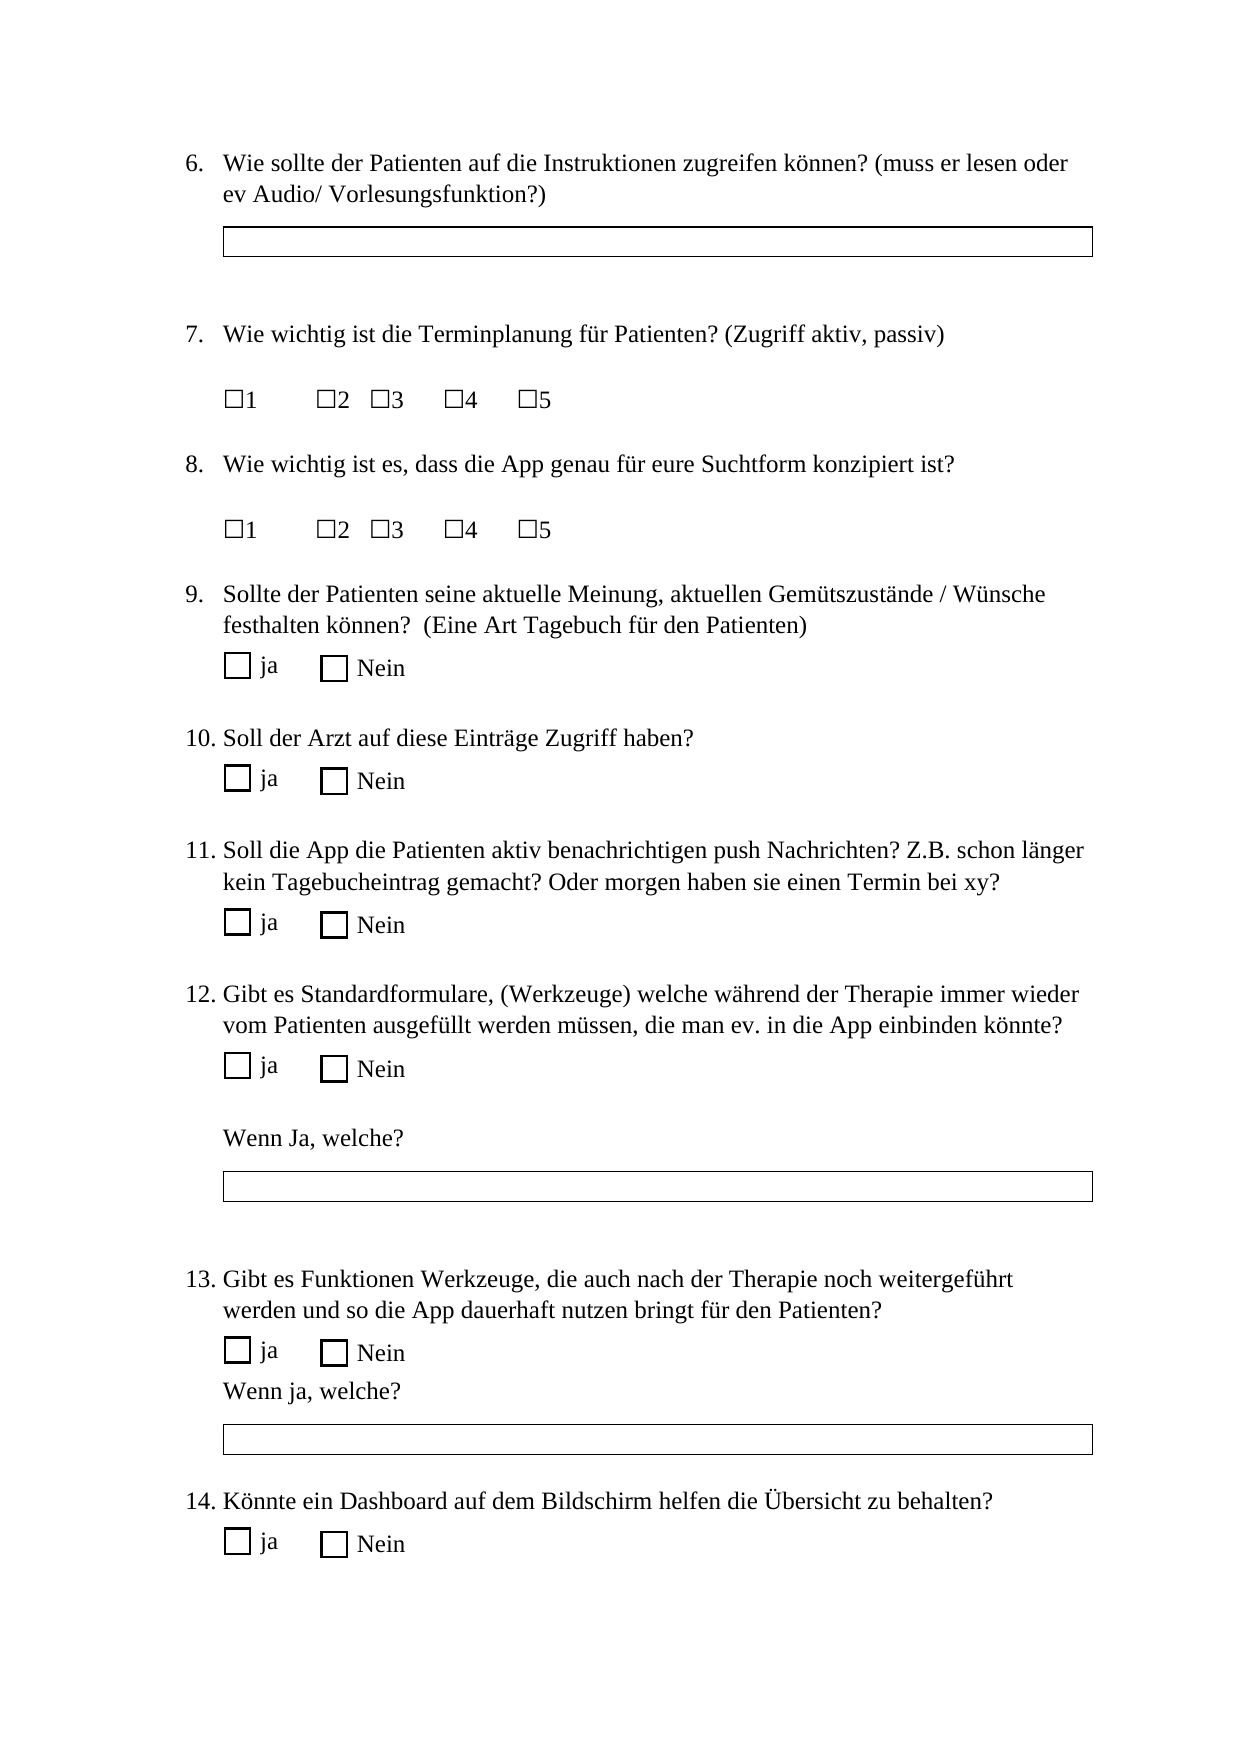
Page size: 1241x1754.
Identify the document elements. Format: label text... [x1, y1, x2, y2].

table_header [224, 1425, 1092, 1454]
list Soll die App die Patienten aktiv benachrichtigen push Nachrichten? Z.B. schon länger kein Tagebucheintrag gemacht? Oder morgen haben sie einen Termin bei xy? [185, 836, 1093, 895]
list Wie wichtig ist die Terminplanung für Patienten? (Zugriff aktiv, passiv) [185, 319, 1093, 348]
list Könnte ein Dashboard auf dem Bildschirm helfen die Übersicht zu behalten? [185, 1486, 1093, 1515]
table_header [224, 228, 1092, 256]
list 1 2 3 4 5 [223, 381, 1093, 415]
list Wie sollte der Patienten auf die Instruktionen zugreifen können? (muss er lesen oder ev Audio/ Vorlesungsfunktion?) [185, 148, 1093, 207]
list Soll der Arzt auf diese Einträge Zugriff haben? [185, 723, 1093, 752]
list Wie wichtig ist es, dass die App genau für eure Suchtform konzipiert ist? [185, 449, 1093, 478]
list Gibt es Funktionen Werkzeuge, die auch nach der Therapie noch weitergeführt werden und so die App dauerhaft nutzen bringt für den Patienten? [185, 1264, 1093, 1323]
list Wenn Ja, welche? [223, 1123, 1093, 1152]
table_header [224, 1172, 1092, 1201]
list 1 2 3 4 5 [223, 511, 1093, 545]
list Wenn ja, welche? [223, 1376, 1093, 1405]
list Gibt es Standardformulare, (Werkzeuge) welche während der Therapie immer wieder vom Patienten ausgefüllt werden müssen, die man ev. in die App einbinden könnte? [185, 979, 1093, 1039]
list Sollte der Patienten seine aktuelle Meinung, aktuellen Gemütszustände / Wünsche festhalten können? (Eine Art Tagebuch für den Patienten) [185, 579, 1093, 639]
